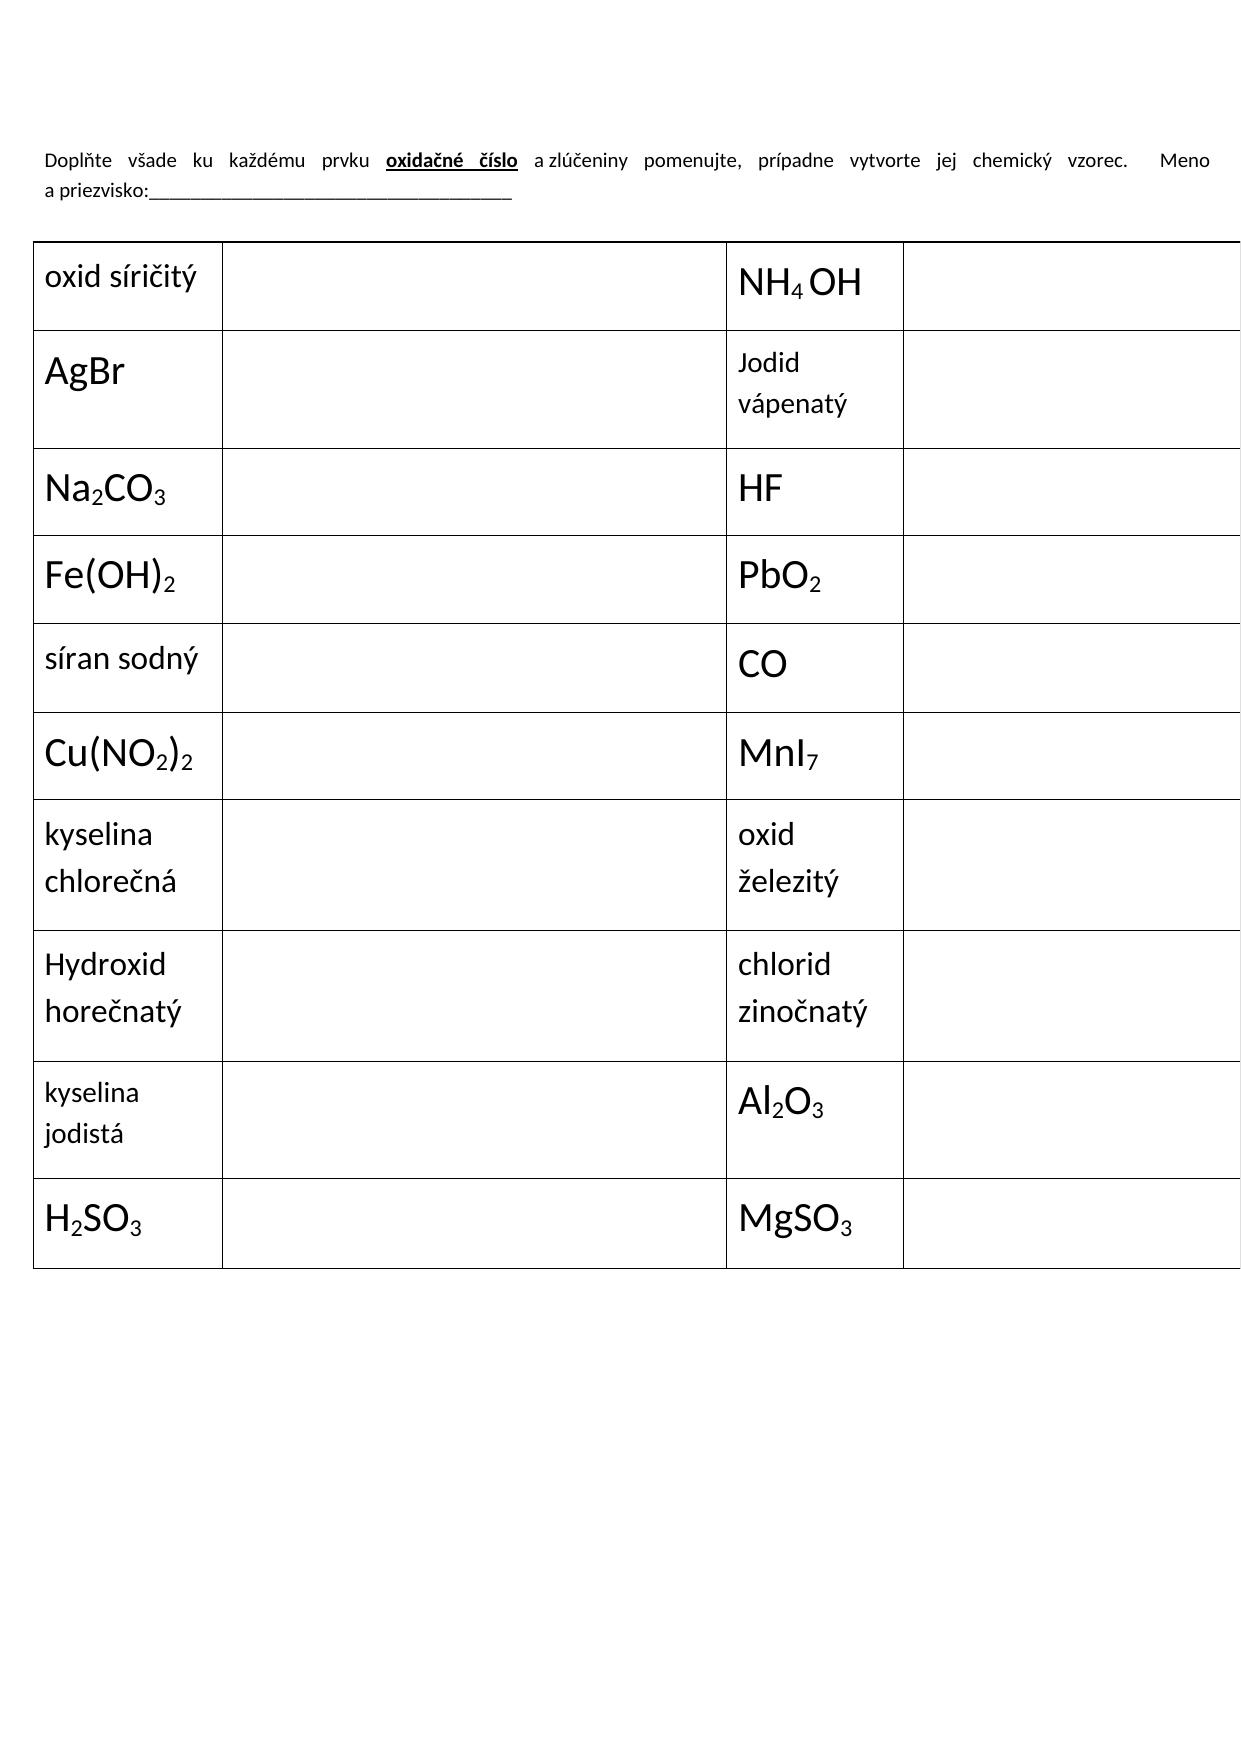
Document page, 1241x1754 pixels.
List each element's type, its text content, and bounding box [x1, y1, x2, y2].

table_cell kyselina chlorečná [34, 800, 222, 930]
table_cell MgSO3 [727, 1179, 903, 1268]
table_cell Cu(NO2)2 [34, 713, 222, 799]
table_cell [904, 713, 1240, 799]
table_cell [904, 1062, 1240, 1178]
table_cell kyselina jodistá [34, 1062, 222, 1178]
table_cell chlorid zinočnatý [727, 931, 903, 1061]
table_cell Hydroxid horečnatý [34, 931, 222, 1061]
table_header [223, 243, 726, 330]
table_cell HF [727, 449, 903, 534]
table_cell [904, 624, 1240, 712]
table_cell H2SO3 [34, 1179, 222, 1268]
table_cell [223, 331, 726, 447]
table_cell Jodid vápenatý [727, 331, 903, 447]
table_cell [904, 800, 1240, 930]
table_cell [223, 536, 726, 623]
table_cell [904, 331, 1240, 447]
text Doplňte všade ku každému prvku oxidačné číslo a zlúčeniny pomenujte, prípadne vytvorte jej chemický vzorec. Meno a priezvisko:___________________________________ [44, 148, 1211, 202]
table_cell [223, 931, 726, 1061]
table_cell Fe(OH)2 [34, 536, 222, 623]
table_cell síran sodný [34, 624, 222, 712]
table_cell [223, 800, 726, 930]
table_cell [223, 449, 726, 534]
table_cell Al2O3 [727, 1062, 903, 1178]
table_header [904, 243, 1240, 330]
table_cell [904, 536, 1240, 623]
table_cell oxid železitý [727, 800, 903, 930]
table_cell PbO2 [727, 536, 903, 623]
table_cell [223, 1062, 726, 1178]
table_cell CO [727, 624, 903, 712]
table_cell [904, 931, 1240, 1061]
table_cell [223, 624, 726, 712]
table_cell [904, 1179, 1240, 1268]
table_cell [223, 1179, 726, 1268]
table_cell [223, 713, 726, 799]
table_cell Na2CO3 [34, 449, 222, 534]
table_cell [904, 449, 1240, 534]
table_cell MnI7 [727, 713, 903, 799]
table_header oxid síričitý [34, 243, 222, 330]
table_cell AgBr [34, 331, 222, 447]
table_header NH4 OH [727, 243, 903, 330]
